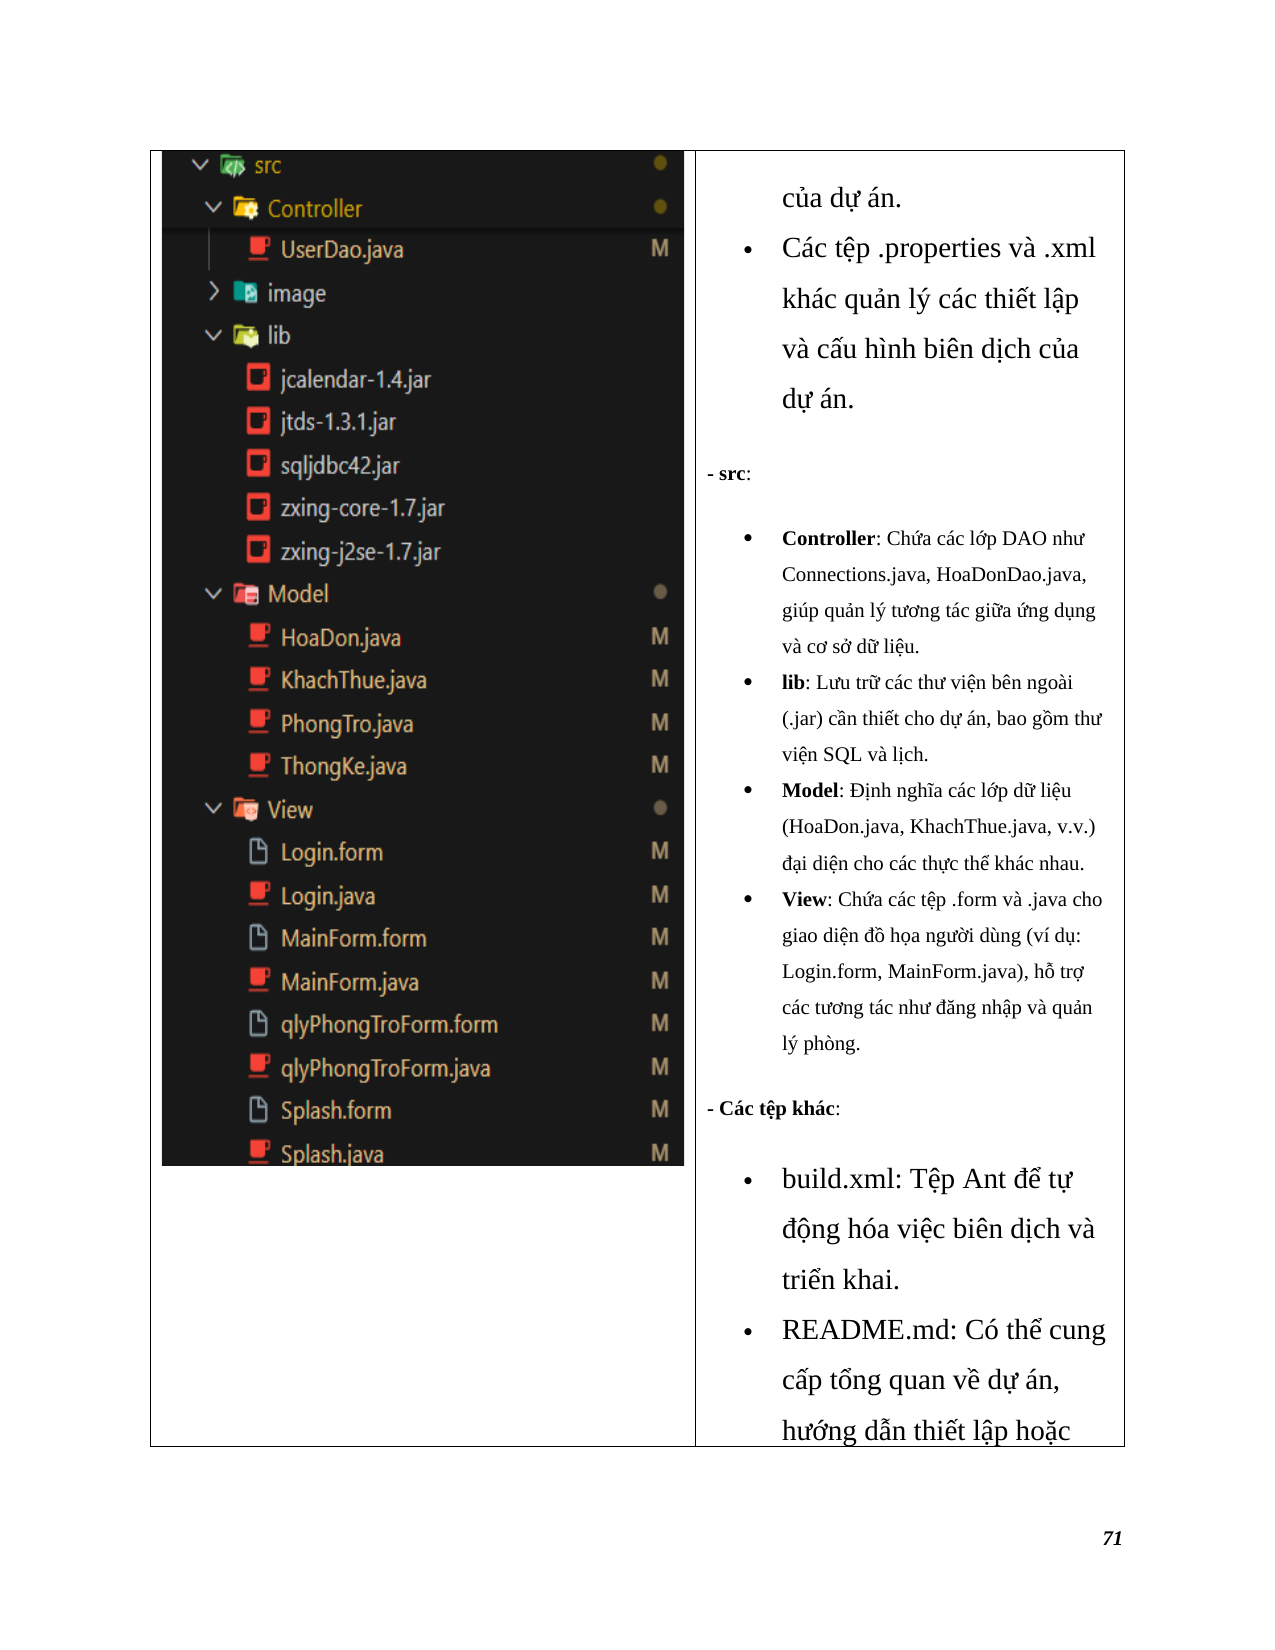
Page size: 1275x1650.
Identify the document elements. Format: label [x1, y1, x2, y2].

table_header [696, 151, 1124, 1446]
picture [161, 151, 685, 1166]
table_header [151, 151, 695, 1446]
